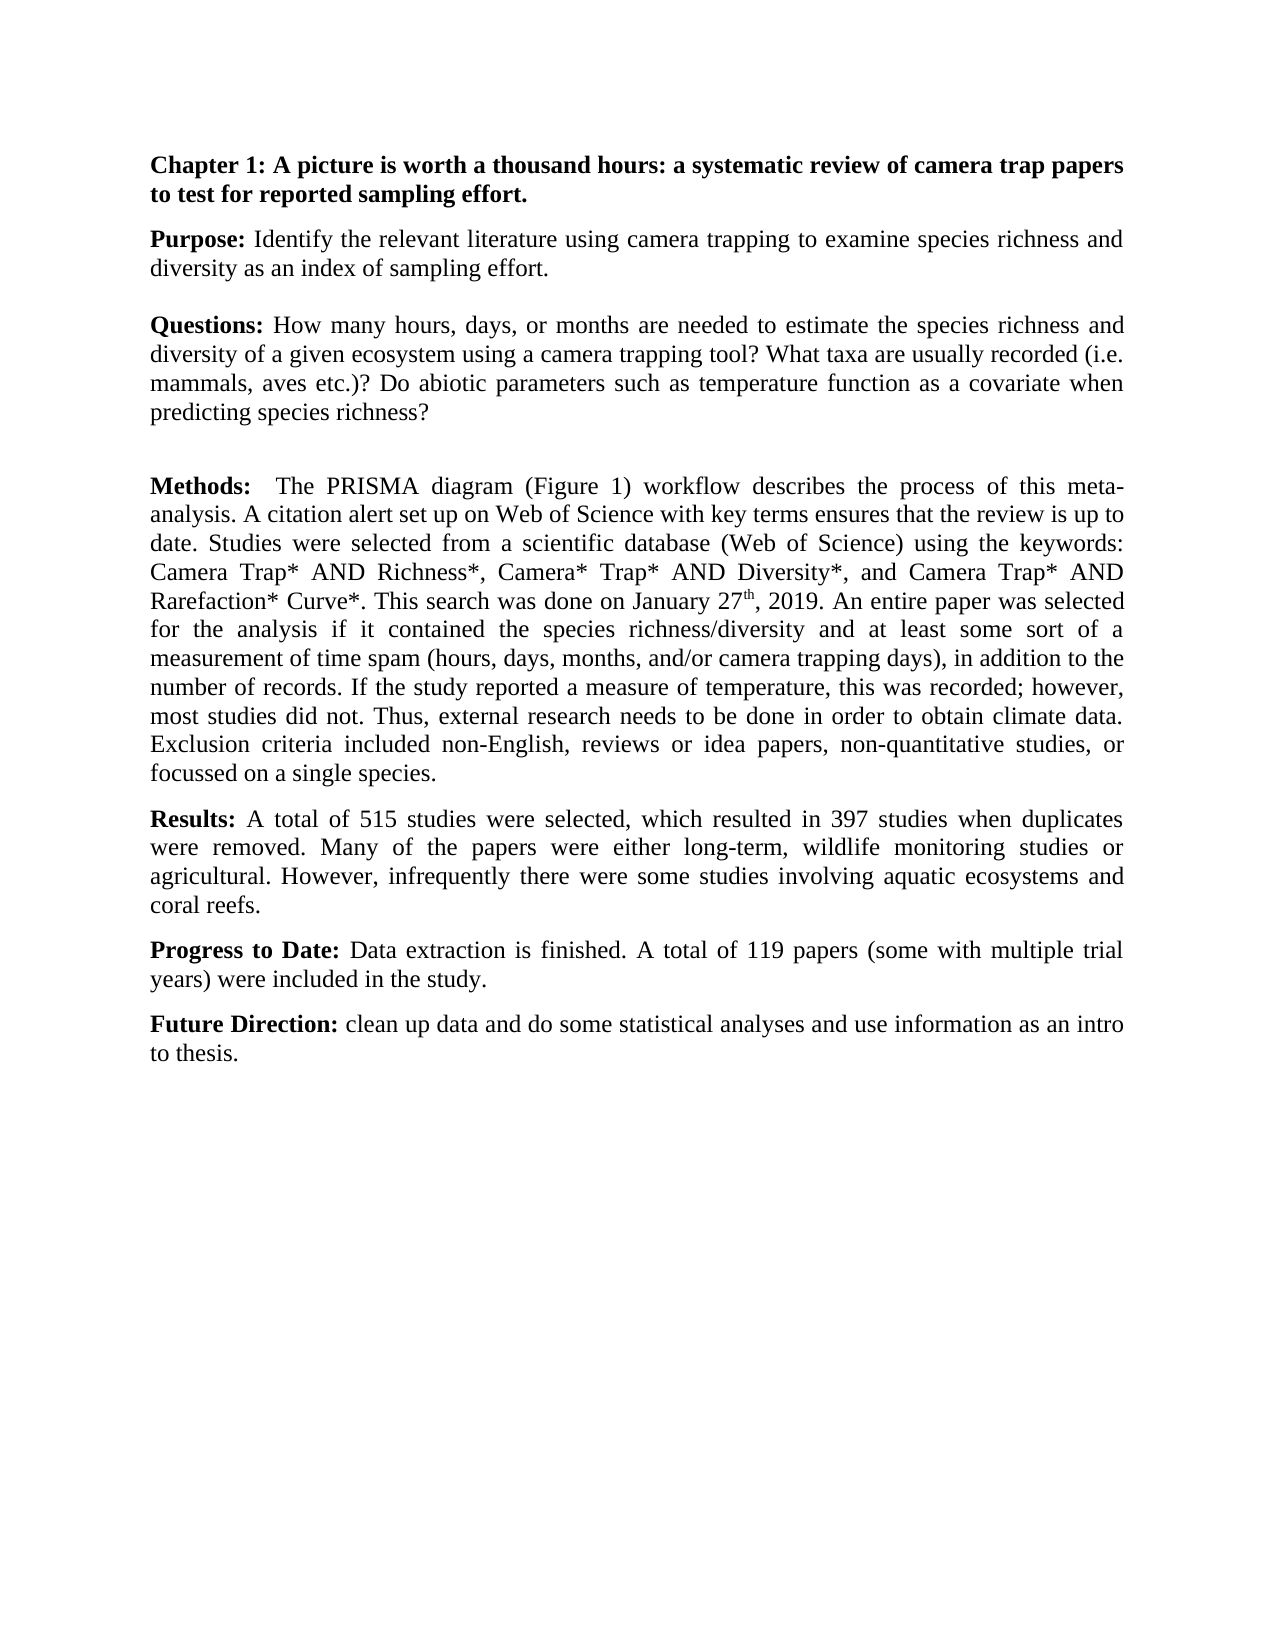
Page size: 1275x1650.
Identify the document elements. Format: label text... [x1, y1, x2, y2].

text Chapter 1: A picture is worth a thousand hours: a systematic review of camera trap papers to test for reported sampling effort. [150, 150, 1125, 207]
text Results: A total of 515 studies were selected, which resulted in 397 studies when duplicates were removed. Many of the papers were either long-term, wildlife monitoring studies or agricultural. However, infrequently there were some studies involving aquatic ecosystems and coral reefs. [150, 804, 1125, 919]
text Questions: How many hours, days, or months are needed to estimate the species richness and diversity of a given ecosystem using a camera trapping tool? What taxa are usually recorded (i.e. mammals, aves etc.)? Do abiotic parameters such as temperature function as a covariate when predicting species richness? [150, 310, 1125, 425]
text Progress to Date: Data extraction is finished. A total of 119 papers (some with multiple trial years) were included in the study. [150, 935, 1125, 993]
text Purpose: Identify the relevant literature using camera trapping to examine species richness and diversity as an index of sampling effort. [150, 224, 1125, 282]
text Methods: The PRISMA diagram (Figure 1) workflow describes the process of this meta-analysis. A citation alert set up on Web of Science with key terms ensures that the review is up to date. Studies were selected from a scientific database (Web of Science) using the keywords: Camera Trap* AND Richness*, Camera* Trap* AND Diversity*, and Camera Trap* AND Rarefaction* Curve*. This search was done on January 27th, 2019. An entire paper was selected for the analysis if it contained the species richness/diversity and at least some sort of a measurement of time spam (hours, days, months, and/or camera trapping days), in addition to the number of records. If the study reported a measure of temperature, this was recorded; however, most studies did not. Thus, external research needs to be done in order to obtain climate data. Exclusion criteria included non-English, reviews or idea papers, non-quantitative studies, or focussed on a single species. [150, 471, 1125, 787]
text Future Direction: clean up data and do some statistical analyses and use information as an intro to thesis. [150, 1009, 1125, 1067]
